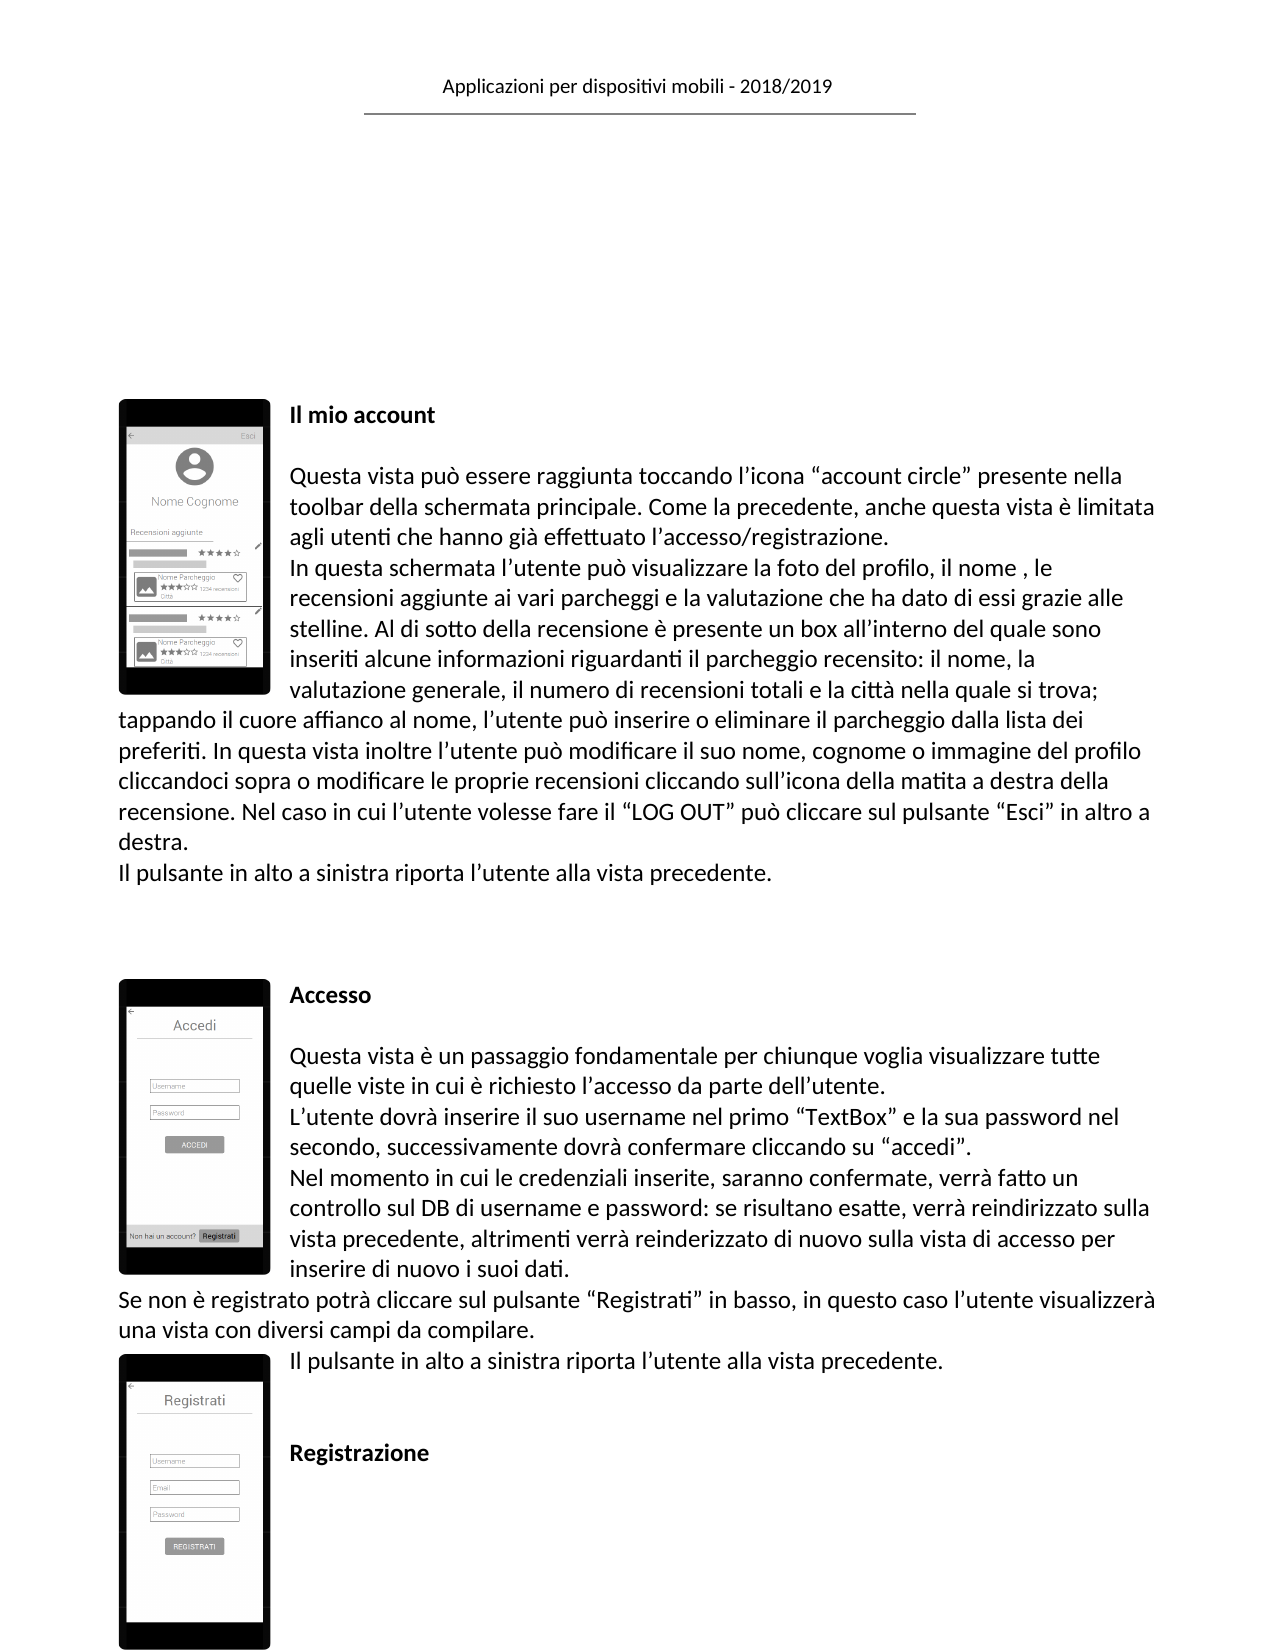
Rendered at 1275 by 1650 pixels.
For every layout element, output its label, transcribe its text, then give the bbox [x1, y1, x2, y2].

text Questa vista è un passaggio fondamentale per chiunque voglia visualizzare tutte quelle viste in cui è richiesto l’accesso da parte dell’utente. [271, 1040, 1157, 1101]
text In questa schermata l’utente può visualizzare la foto del profilo, il nome , le recensioni aggiunte ai vari parcheggi e la valutazione che ha dato di essi grazie alle stelline. Al di sotto della recensione è presente un box all’interno del quale sono inseriti alcune informazioni riguardanti il parcheggio recensito: il nome, la valutazione generale, il numero di recensioni totali e la città nella quale si trova; tappando il cuore affianco al nome, l’utente può inserire o eliminare il parcheggio dalla lista dei preferiti. In questa vista inoltre l’utente può modificare il suo nome, cognome o immagine del profilo cliccandoci sopra o modificare le proprie recensioni cliccando sull’icona della matita a destra della recensione. Nel caso in cui l’utente volesse fare il “LOG OUT” può cliccare sul pulsante “Esci” in altro a destra. [118, 552, 1157, 857]
text Se non è registrato potrà cliccare sul pulsante “Registrati” in basso, in questo caso l’utente visualizzerà una vista con diversi campi da compilare. [118, 1284, 1157, 1345]
picture [118, 399, 271, 695]
text L’utente dovrà inserire il suo username nel primo “TextBox” e la sua password nel secondo, successivamente dovrà confermare cliccando su “accedi”. [271, 1101, 1157, 1162]
text Il pulsante in alto a sinistra riporta l’utente alla vista precedente. [118, 1345, 1157, 1376]
text Registrazione [271, 1437, 1157, 1467]
picture [118, 979, 271, 1275]
picture [118, 1354, 271, 1650]
text Nel momento in cui le credenziali inserite, saranno confermate, verrà fatto un controllo sul DB di username e password: se risultano esatte, verrà reindirizzato sulla vista precedente, altrimenti verrà reinderizzato di nuovo sulla vista di accesso per inserire di nuovo i suoi dati. [118, 1162, 1157, 1284]
text Accesso [271, 979, 1157, 1009]
text Il pulsante in alto a sinistra riporta l’utente alla vista precedente. [118, 857, 1157, 887]
text Il mio account [271, 399, 1157, 429]
